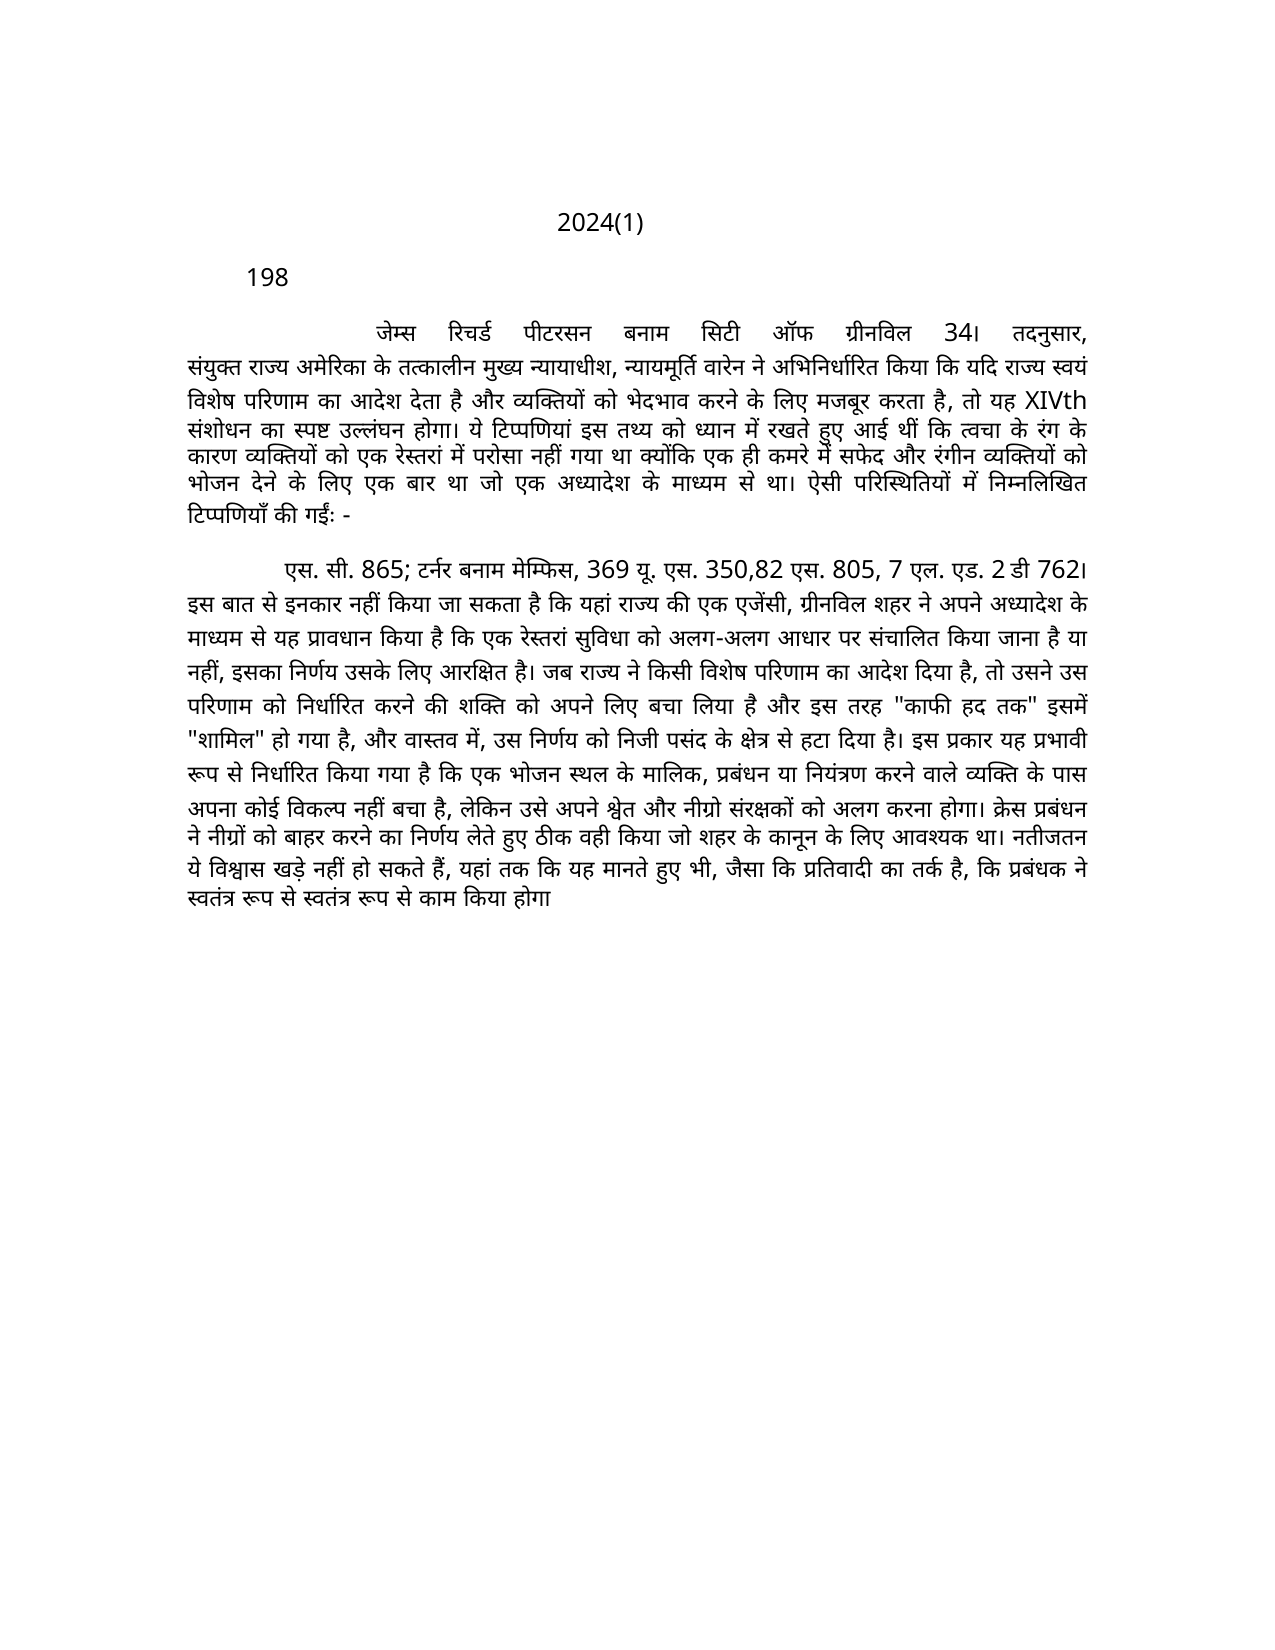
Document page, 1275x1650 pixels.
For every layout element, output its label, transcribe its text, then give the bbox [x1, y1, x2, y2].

text 198 [187, 260, 1087, 294]
text जेम्स रिचर्ड पीटरसन बनाम सिटी ऑफ ग्रीनविल 34। तदनुसार, संयुक्त राज्य अमेरिका के तत्कालीन मुख्य न्यायाधीश, न्यायमूर्ति वारेन ने अभिनिर्धारित किया कि यदि राज्य स्वयं विशेष परिणाम का आदेश देता है और व्यक्तियों को भेदभाव करने के लिए मजबूर करता है, तो यह XIVth संशोधन का स्पष्ट उल्लंघन होगा। ये टिप्पणियां इस तथ्य को ध्यान में रखते हुए आई थीं कि त्वचा के रंग के कारण व्यक्तियों को एक रेस्तरां में परोसा नहीं गया था क्योंकि एक ही कमरे में सफेद और रंगीन व्यक्तियों को भोजन देने के लिए एक बार था जो एक अध्यादेश के माध्यम से था। ऐसी परिस्थितियों में निम्नलिखित टिप्पणियाँ की गईंः - [187, 315, 1087, 531]
text 2024(1) [187, 205, 1087, 239]
text एस. सी. 865; टर्नर बनाम मेम्फिस, 369 यू. एस. 350,82 एस. 805, 7 एल. एड. 2डी 762। इस बात से इनकार नहीं किया जा सकता है कि यहां राज्य की एक एजेंसी, ग्रीनविल शहर ने अपने अध्यादेश के माध्यम से यह प्रावधान किया है कि एक रेस्तरां सुविधा को अलग-अलग आधार पर संचालित किया जाना है या नहीं, इसका निर्णय उसके लिए आरक्षित है। जब राज्य ने किसी विशेष परिणाम का आदेश दिया है, तो उसने उस परिणाम को निर्धारित करने की शक्ति को अपने लिए बचा लिया है और इस तरह "काफी हद तक" इसमें "शामिल" हो गया है, और वास्तव में, उस निर्णय को निजी पसंद के क्षेत्र से हटा दिया है। इस प्रकार यह प्रभावी रूप से निर्धारित किया गया है कि एक भोजन स्थल के मालिक, प्रबंधन या नियंत्रण करने वाले व्यक्ति के पास अपना कोई विकल्प नहीं बचा है, लेकिन उसे अपने श्वेत और नीग्रो संरक्षकों को अलग करना होगा। क्रेस प्रबंधन ने नीग्रों को बाहर करने का निर्णय लेते हुए ठीक वही किया जो शहर के कानून के लिए आवश्यक था। नतीजतन ये विश्वास खड़े नहीं हो सकते हैं, यहां तक कि यह मानते हुए भी, जैसा कि प्रतिवादी का तर्क है, कि प्रबंधक ने स्वतंत्र रूप से स्वतंत्र रूप से काम किया होगा [187, 552, 1087, 912]
